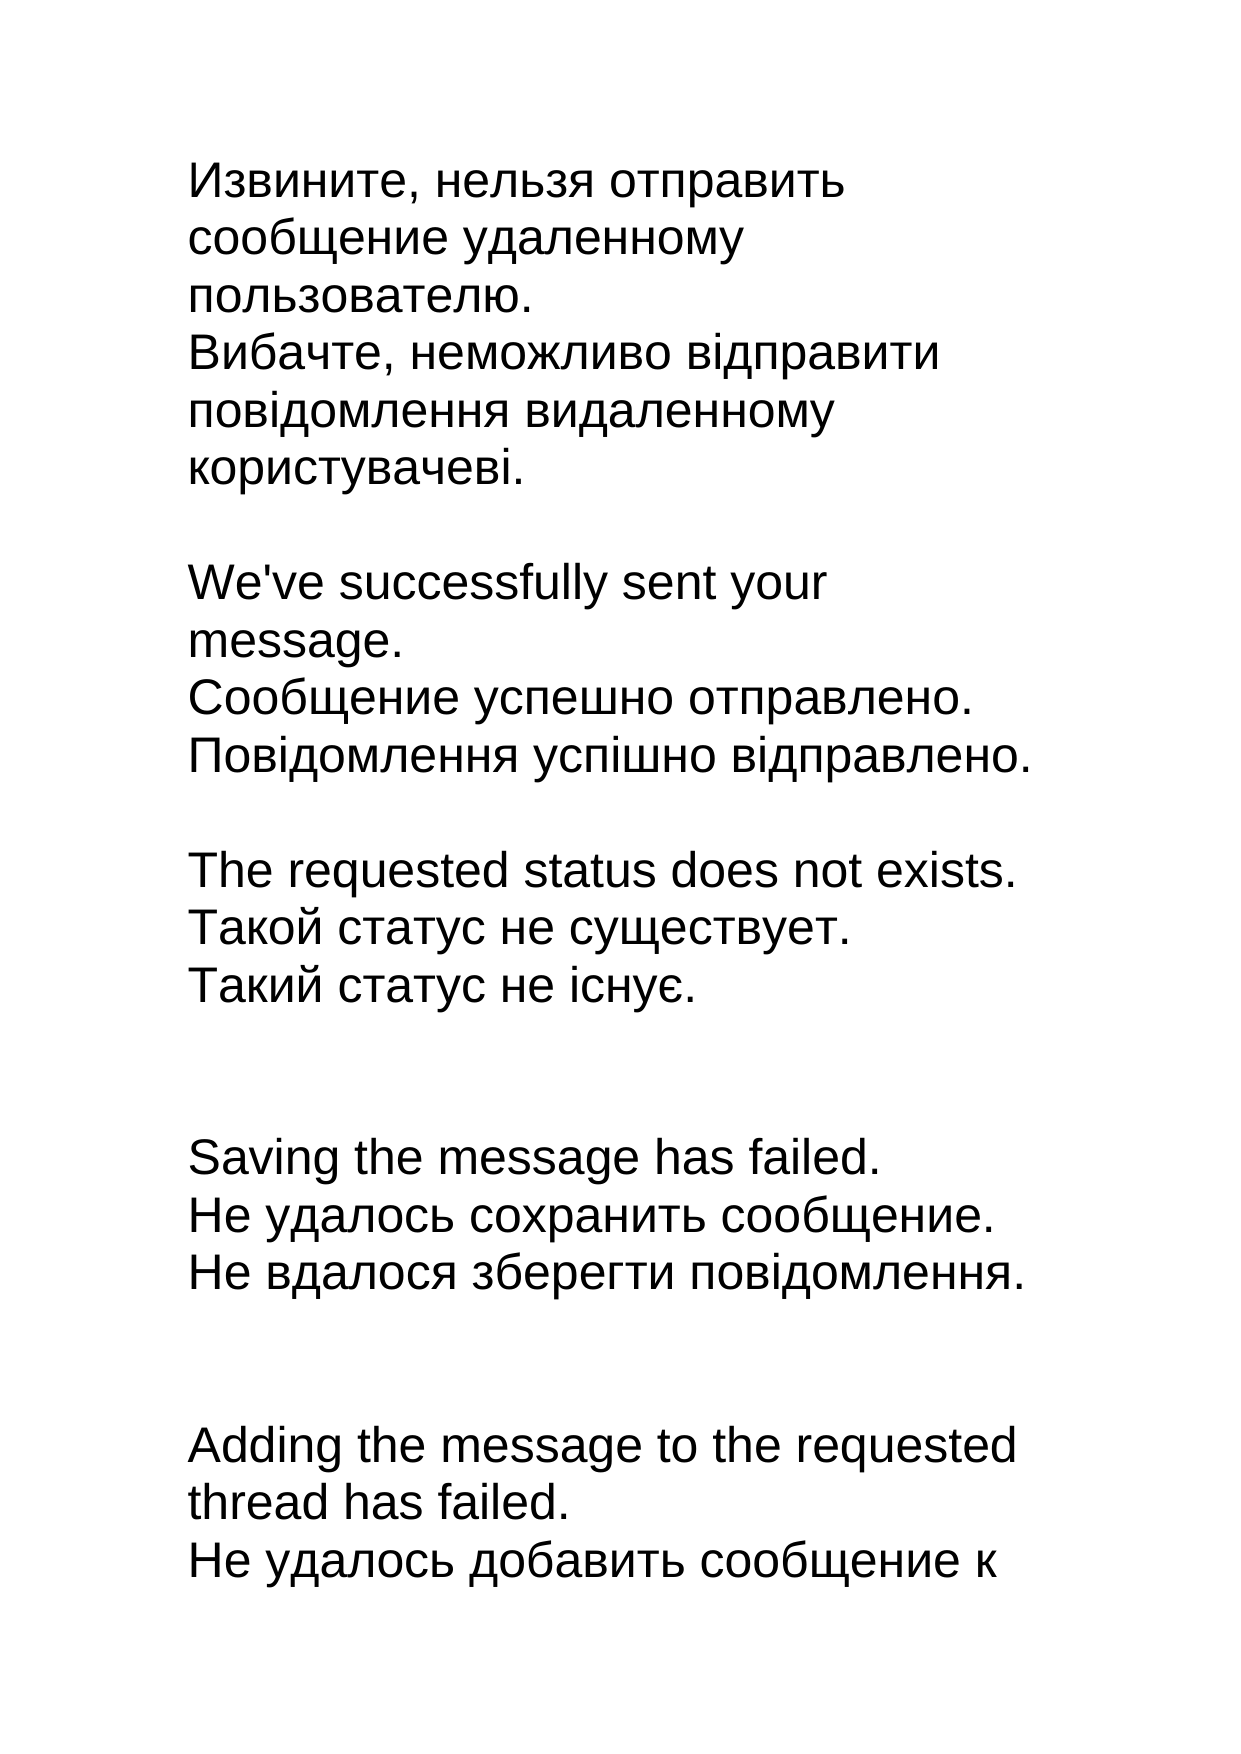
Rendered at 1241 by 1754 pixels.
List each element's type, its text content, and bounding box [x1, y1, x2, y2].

text Сообщение успешно отправлено. [187, 667, 1053, 725]
text Не удалось сохранить сообщение. [187, 1185, 1053, 1242]
text Saving the message has failed. [187, 1127, 1053, 1185]
text Такий статус не icнyє. [187, 955, 1053, 1012]
text Повідомлення успішно відправлено. [187, 725, 1053, 782]
text Такой статус не существует. [187, 897, 1053, 955]
text Извините, нельзя отправить сообщение удаленному пользователю. [187, 150, 1053, 322]
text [187, 1530, 1053, 1587]
text Вибачте, неможливо відправити повідомлення видаленному користувачеві. [187, 322, 1053, 495]
text The requested status does not exists. [187, 840, 1053, 897]
text Не вдалося зберегти повідомлення. [187, 1242, 1053, 1300]
text We've successfully sent your message. [187, 552, 1053, 667]
text Adding the message to the requested thread has failed. [187, 1415, 1053, 1530]
